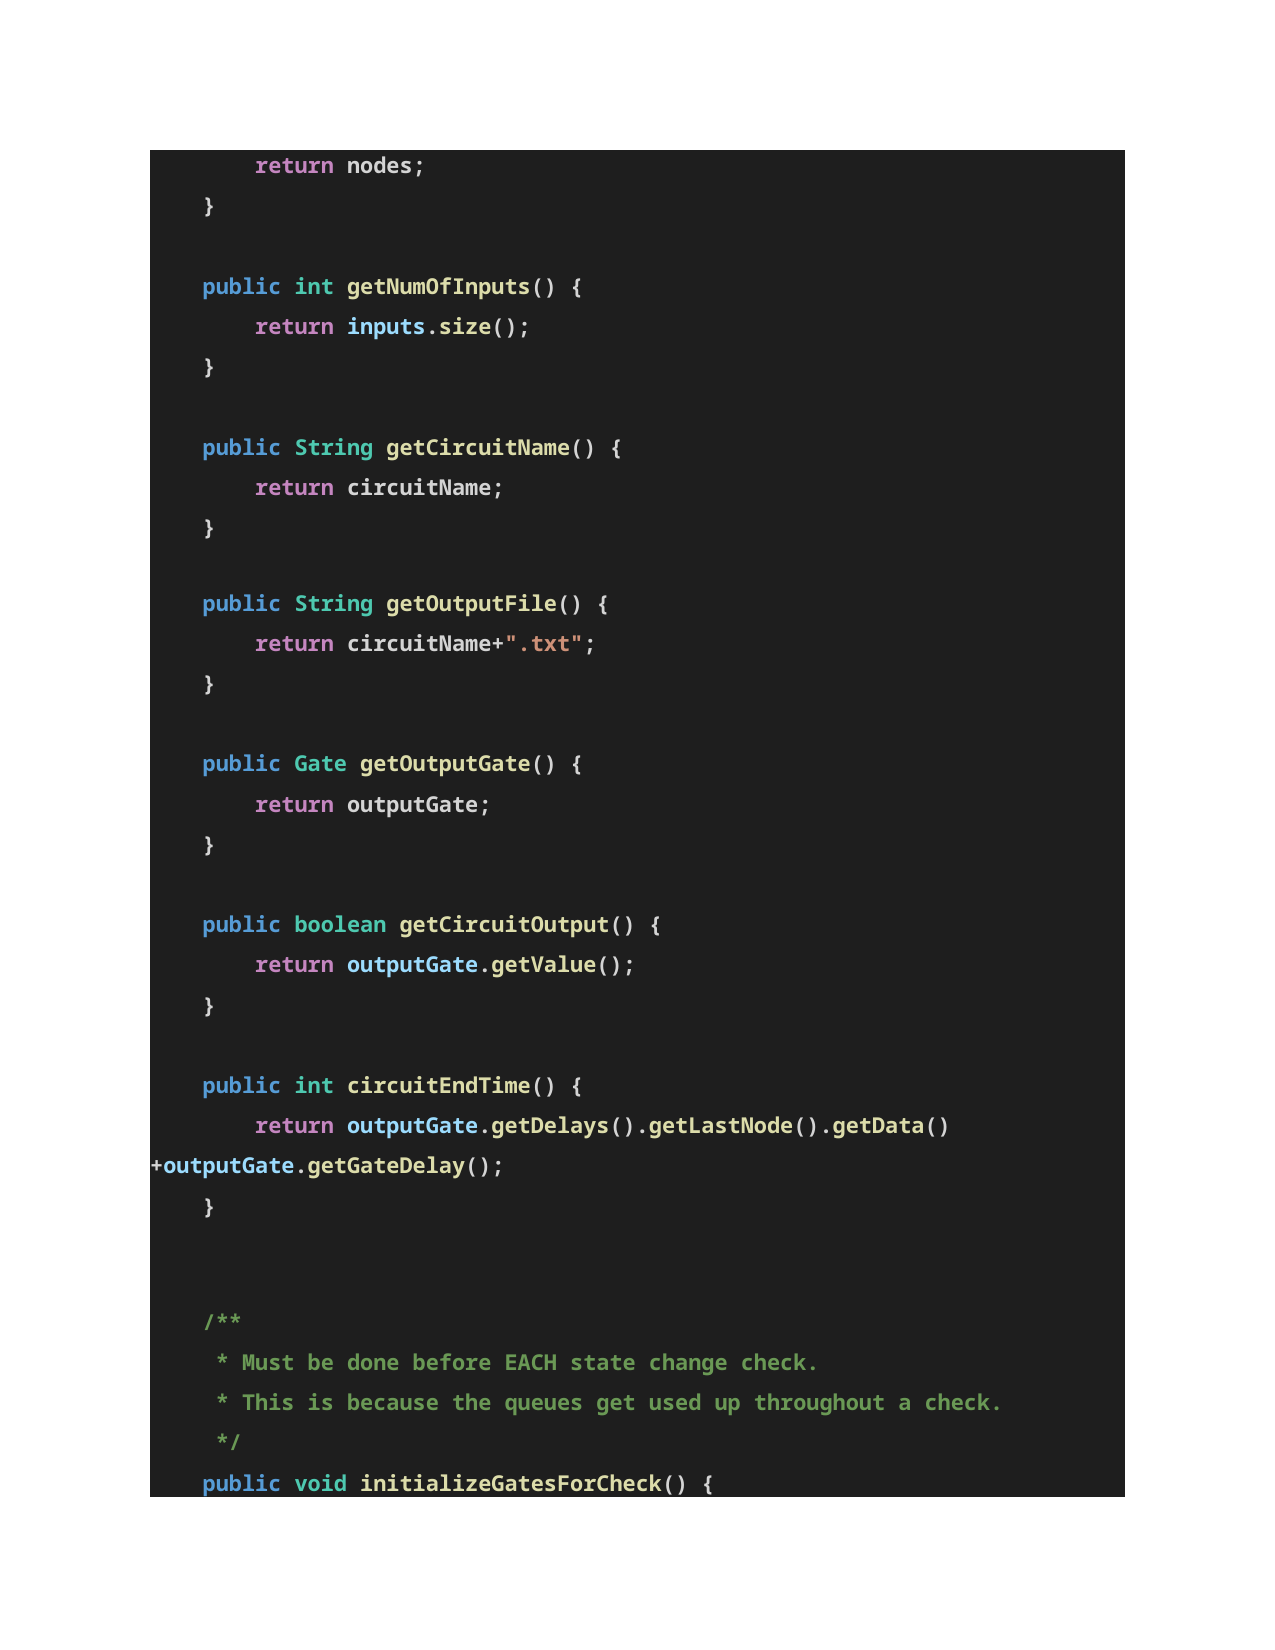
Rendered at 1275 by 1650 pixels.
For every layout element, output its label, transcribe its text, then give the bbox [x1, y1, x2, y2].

text public void initializeGatesForCheck() { [150, 1467, 1125, 1497]
text * This is because the queues get used up throughout a check. [150, 1387, 1125, 1417]
text } [150, 1191, 1125, 1221]
text public int getNumOfInputs() { [150, 271, 1125, 300]
text } [150, 829, 1125, 859]
text return outputGate; [150, 789, 1125, 818]
text } [150, 512, 1125, 542]
text } [150, 990, 1125, 1019]
text return nodes; [150, 150, 1125, 180]
text } [150, 668, 1125, 698]
text * Must be done before EACH state change check. [150, 1347, 1125, 1377]
text } [150, 351, 1125, 381]
text public Gate getOutputGate() { [150, 748, 1125, 778]
text return circuitName+".txt"; [150, 628, 1125, 658]
text /** [150, 1307, 1125, 1336]
text */ [150, 1427, 1125, 1457]
text } [150, 190, 1125, 220]
text public String getOutputFile() { [150, 588, 1125, 617]
text public boolean getCircuitOutput() { [150, 909, 1125, 939]
text public int circuitEndTime() { [150, 1070, 1125, 1100]
text return outputGate.getDelays().getLastNode().getData()+outputGate.getGateDelay(); [150, 1110, 1125, 1180]
text public String getCircuitName() { [150, 431, 1125, 461]
text return circuitName; [150, 472, 1125, 501]
text return inputs.size(); [150, 311, 1125, 341]
text return outputGate.getValue(); [150, 949, 1125, 979]
